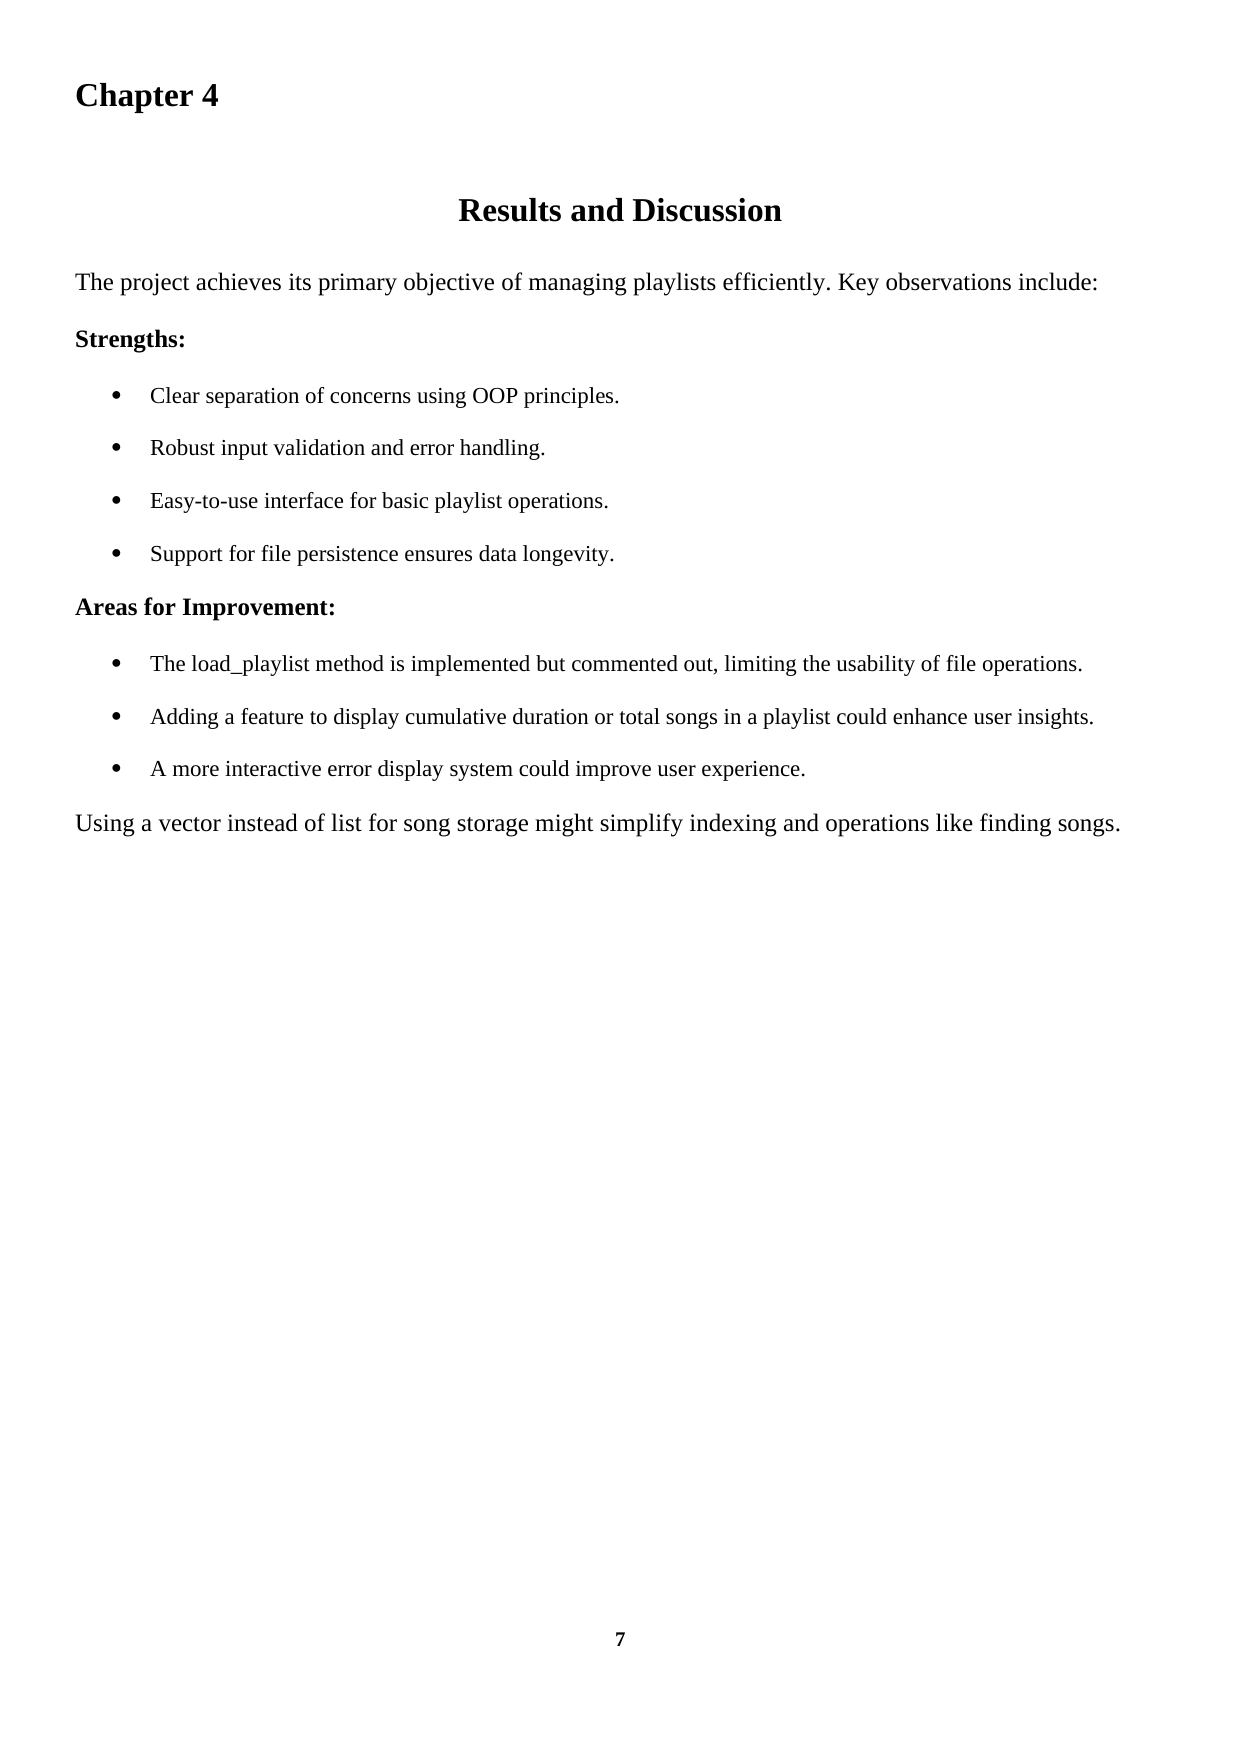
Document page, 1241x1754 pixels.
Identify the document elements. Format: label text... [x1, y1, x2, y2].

list Support for file persistence ensures data longevity. [112, 540, 1165, 566]
list The load_playlist method is implemented but commented out, limiting the usability of file operations. [112, 650, 1165, 676]
text Results and Discussion [75, 190, 1165, 228]
list Adding a feature to display cumulative duration or total songs in a playlist could enhance user insights. [112, 703, 1165, 729]
text Chapter 4 [75, 75, 1165, 113]
list Easy-to-use interface for basic playlist operations. [112, 487, 1165, 513]
text The project achieves its primary objective of managing playlists efficiently. Key observations include: [75, 267, 1165, 295]
list Robust input validation and error handling. [112, 434, 1165, 461]
list A more interactive error display system could improve user experience. [112, 755, 1165, 782]
list Clear separation of concerns using OOP principles. [112, 382, 1165, 408]
text Areas for Improvement: [75, 592, 1165, 621]
text Strengths: [75, 324, 1165, 353]
text Using a vector instead of list for song storage might simplify indexing and operations like finding songs. [75, 808, 1165, 837]
